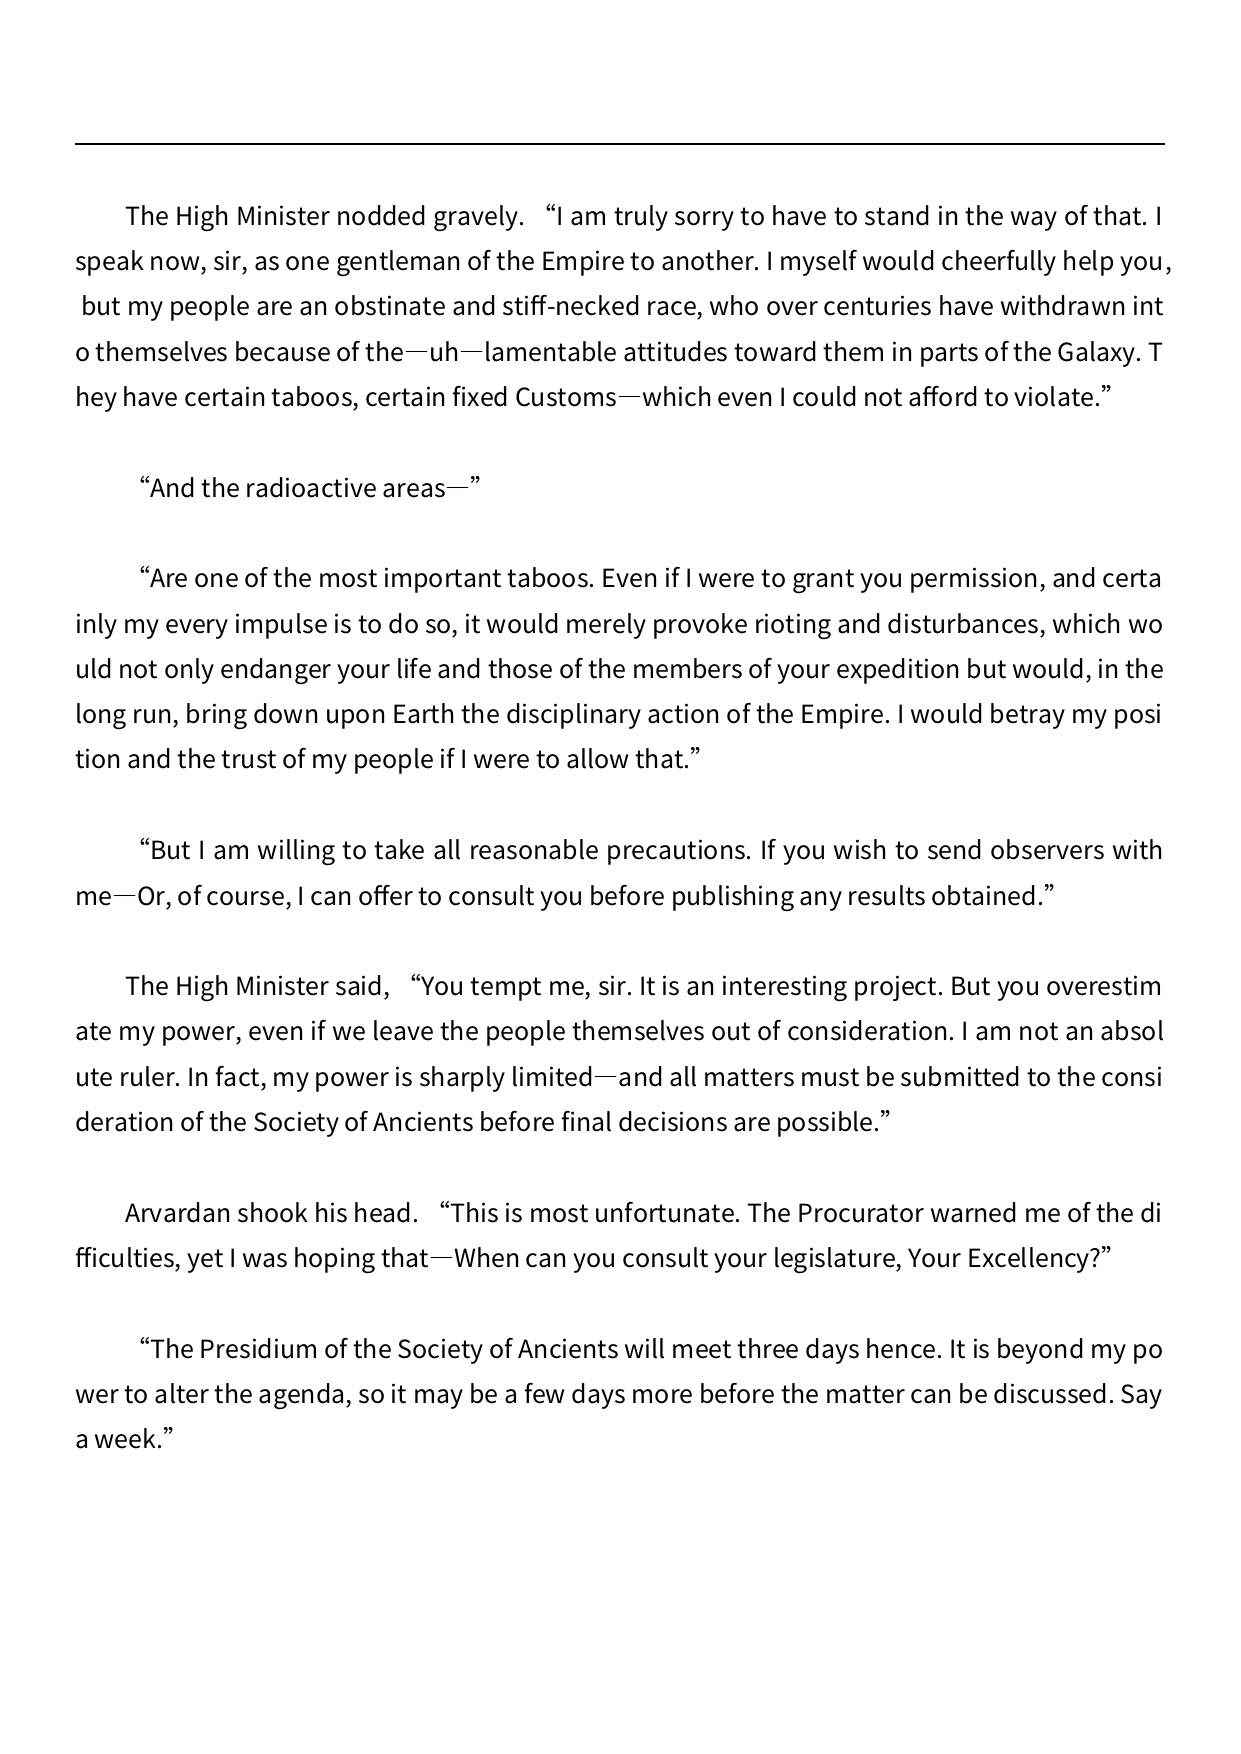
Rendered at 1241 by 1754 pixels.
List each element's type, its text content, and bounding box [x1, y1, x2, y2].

text “The Presidium of the Society of Ancients will meet three days hence. It is beyond my power to alter the agenda, so it may be a few days more before the matter can be discussed. Say a week.” [75, 1324, 1165, 1461]
text “Are one of the most important taboos. Even if I were to grant you permission, and certainly my every impulse is to do so, it would merely provoke rioting and disturbances, which would not only endanger your life and those of the members of your expedition but would, in the long run, bring down upon Earth the disciplinary action of the Empire. I would betray my position and the trust of my people if I were to allow that.” [75, 554, 1165, 781]
text The High Minister said, “You tempt me, sir. It is an interesting project. But you overestimate my power, even if we leave the people themselves out of consideration. I am not an absolute ruler. In fact, my power is sharply limited—and all matters must be submitted to the consideration of the Society of Ancients before final decisions are possible.” [75, 962, 1165, 1143]
text The High Minister nodded gravely. “I am truly sorry to have to stand in the way of that. I speak now, sir, as one gentleman of the Empire to another. I myself would cheerfully help you, but my people are an obstinate and stiff-necked race, who over centuries have withdrawn into themselves because of the—uh—lamentable attitudes toward them in parts of the Galaxy. They have certain taboos, certain fixed Customs—which even I could not afford to violate.” [75, 192, 1165, 418]
text “And the radioactive areas—” [75, 464, 1165, 509]
text “But I am willing to take all reasonable precautions. If you wish to send observers with me—Or, of course, I can offer to consult you before publishing any results obtained.” [75, 826, 1165, 917]
text Arvardan shook his head. “This is most unfortunate. The Procurator warned me of the difficulties, yet I was hoping that—When can you consult your legislature, Your Excellency?” [75, 1189, 1165, 1279]
